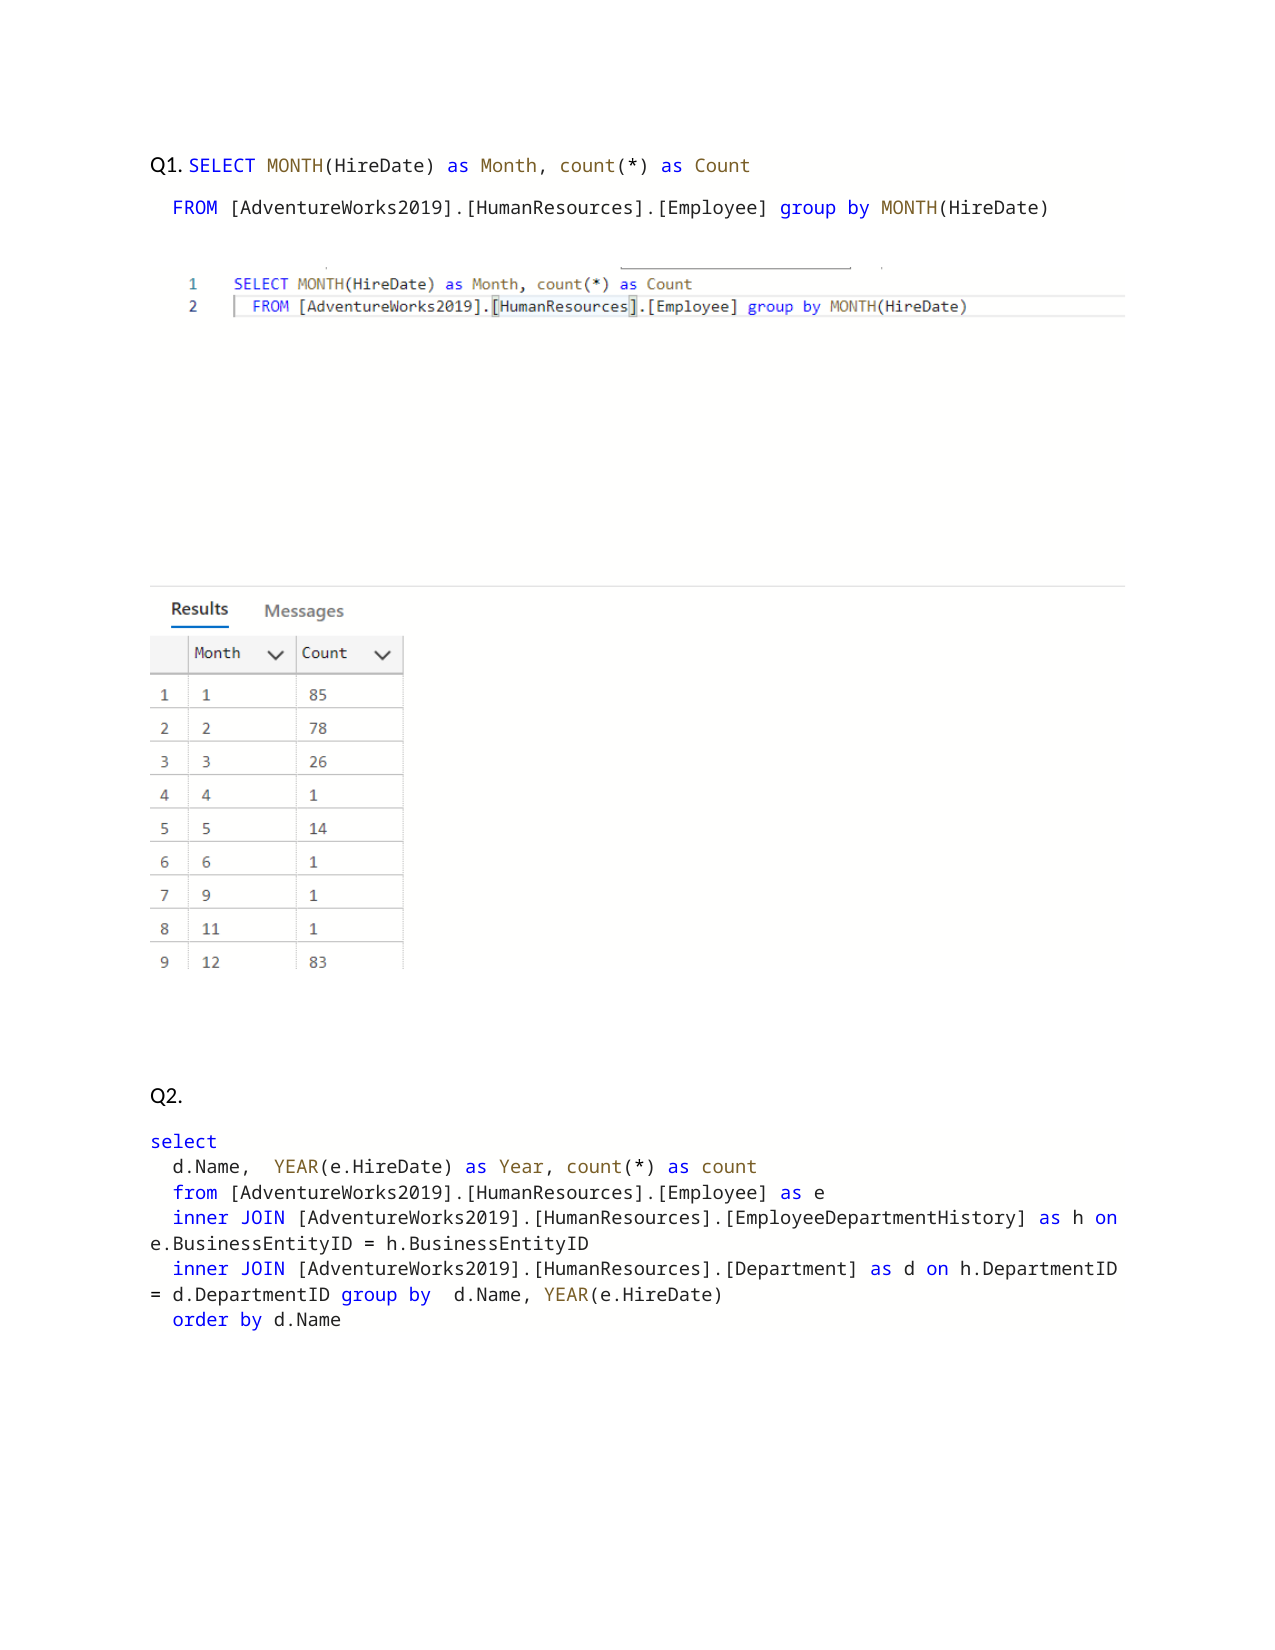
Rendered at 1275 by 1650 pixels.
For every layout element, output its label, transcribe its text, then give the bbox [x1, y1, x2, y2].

text Q1. SELECT MONTH(HireDate) as Month, count(*) as Count [150, 150, 1125, 178]
text from [AdventureWorks2019].[HumanResources].[Employee] as e [150, 1179, 1125, 1205]
text order by d.Name [150, 1307, 1125, 1332]
text inner JOIN [AdventureWorks2019].[HumanResources].[Department] as d on h.DepartmentID = d.DepartmentID group by d.Name, YEAR(e.HireDate) [150, 1256, 1125, 1307]
text select [150, 1128, 1125, 1154]
text FROM [AdventureWorks2019].[HumanResources].[Employee] group by MONTH(HireDate) [150, 195, 1125, 220]
text inner JOIN [AdventureWorks2019].[HumanResources].[EmployeeDepartmentHistory] as h on e.BusinessEntityID = h.BusinessEntityID [150, 1205, 1125, 1256]
text d.Name, YEAR(e.HireDate) as Year, count(*) as count [150, 1154, 1125, 1179]
text Q2. [150, 1081, 1125, 1109]
picture [150, 267, 1125, 969]
